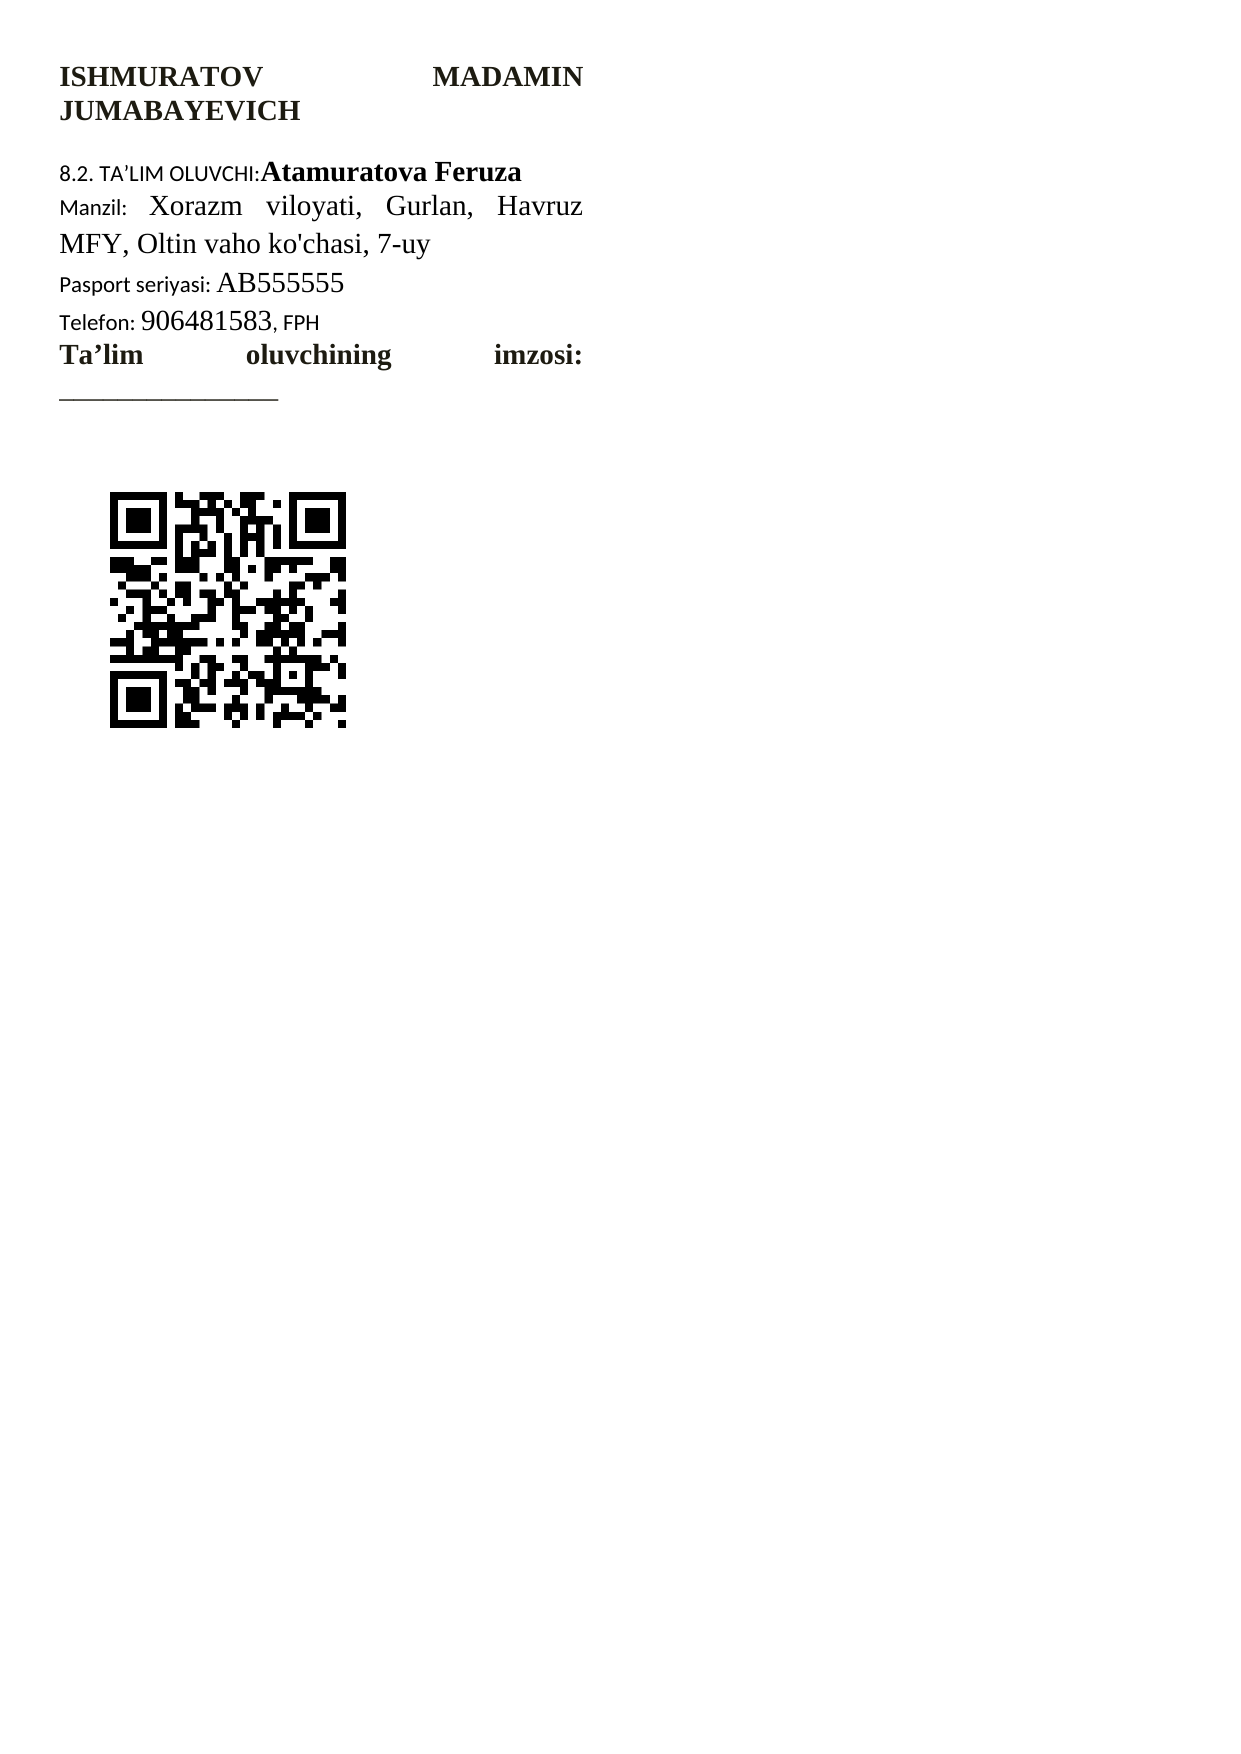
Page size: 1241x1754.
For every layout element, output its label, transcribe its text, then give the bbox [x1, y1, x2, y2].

picture [77, 460, 378, 760]
text Manzil: Xorazm viloyati, Gurlan, Havruz MFY, Oltin vaho ko'chasi, 7-uy [59, 188, 583, 260]
text 8.2. TA’LIM OLUVCHI:Atamuratova Feruza [59, 154, 583, 188]
text ISHMURATOV MADAMIN JUMABAYEVICH [59, 59, 583, 126]
text Pasport seriyasi: AB555555 [59, 265, 583, 298]
text Telefon: 906481583, FPH [59, 303, 583, 337]
text Ta’lim oluvchining imzosi: _______________ [59, 337, 583, 404]
